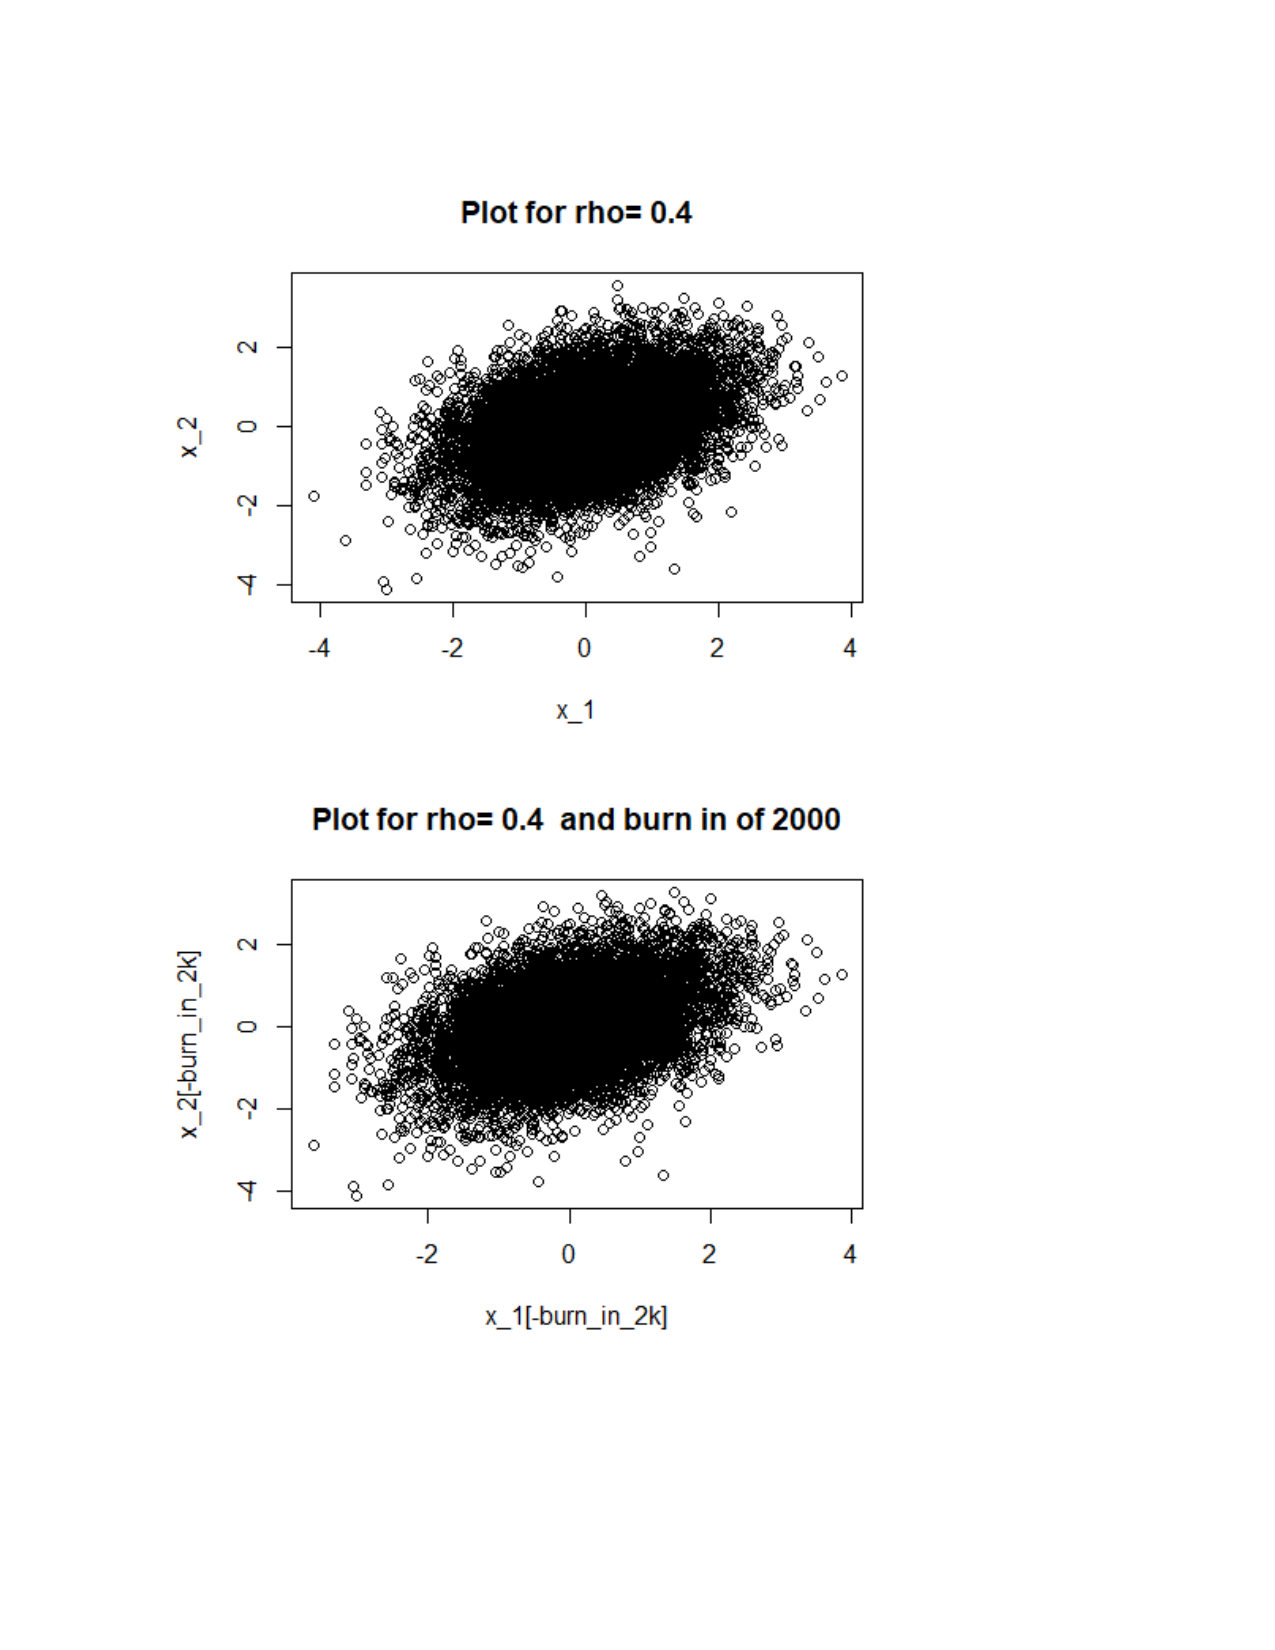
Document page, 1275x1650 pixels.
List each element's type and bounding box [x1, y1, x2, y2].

picture [168, 150, 927, 1363]
